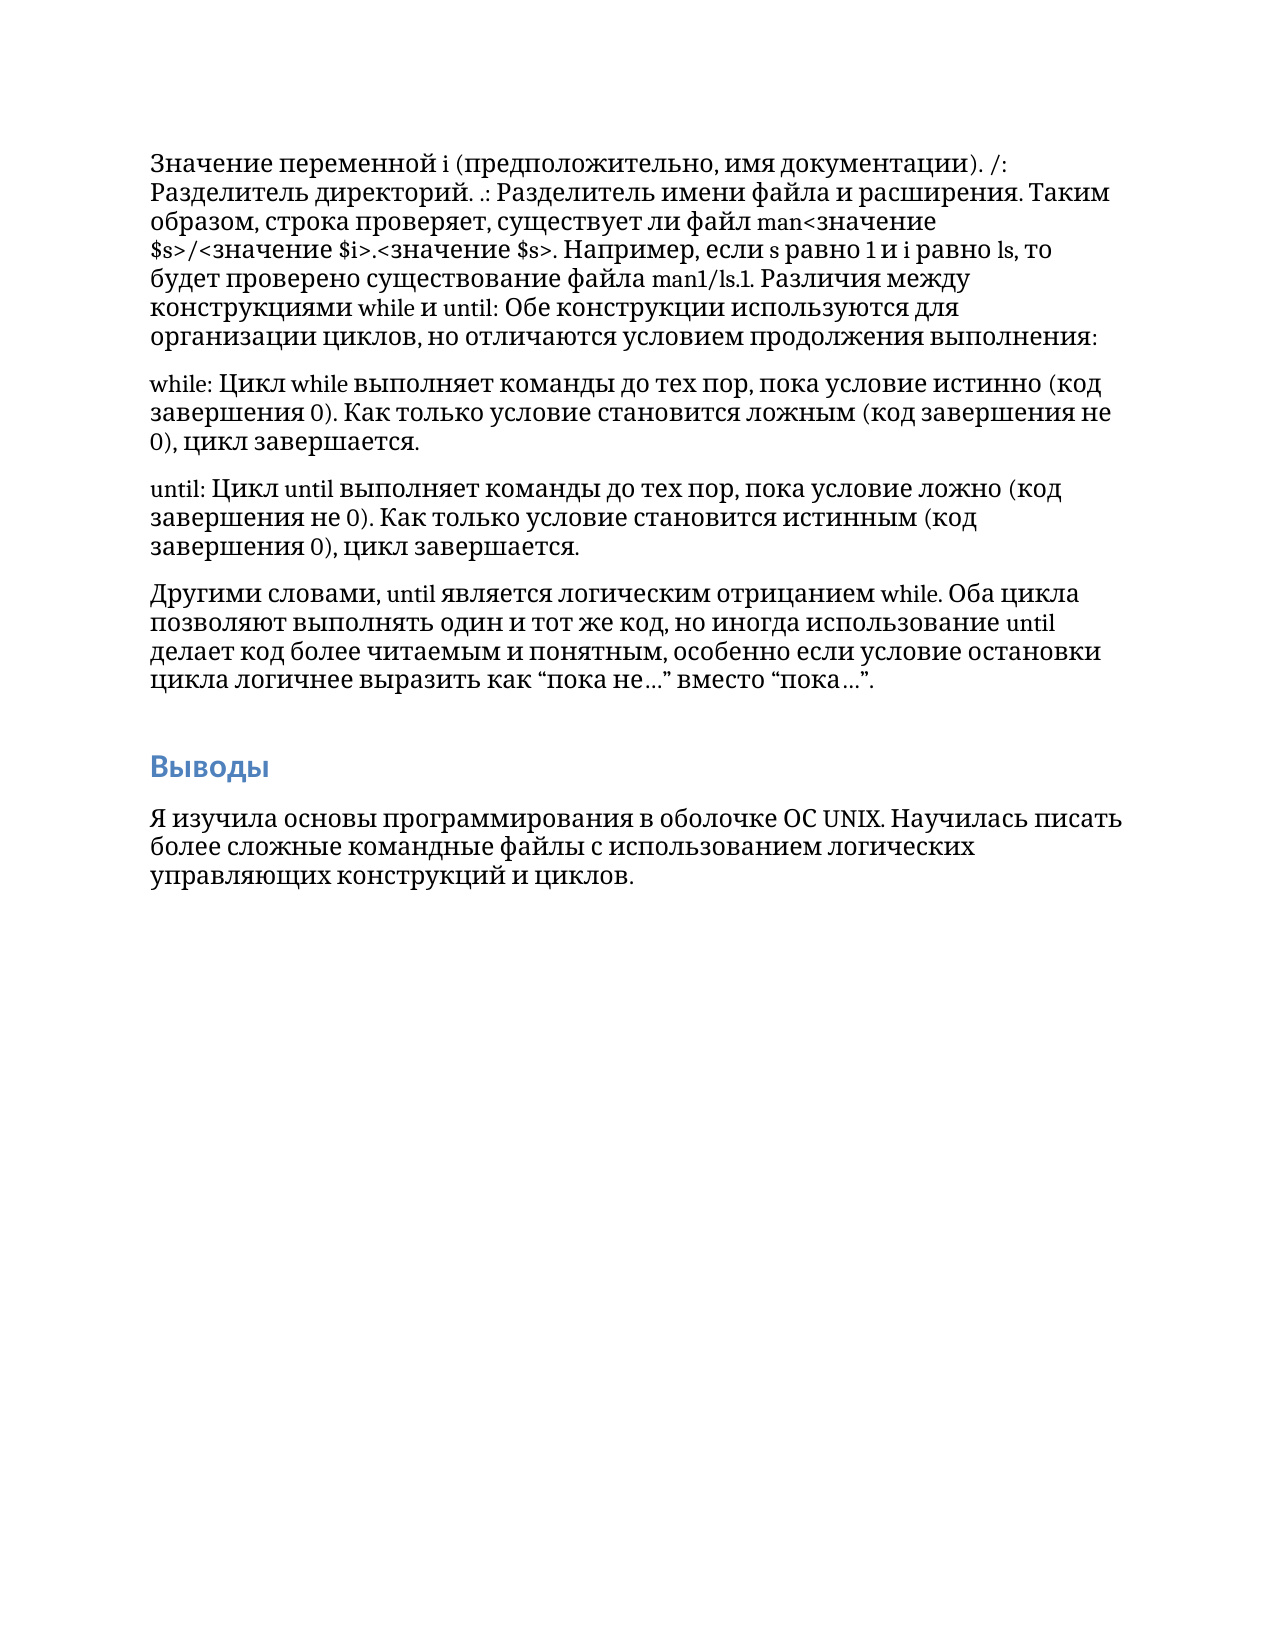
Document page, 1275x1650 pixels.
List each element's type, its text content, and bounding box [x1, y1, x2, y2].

text Я изучила основы программирования в оболочке ОС UNIX. Научилась писать более сложные командные файлы с использованием логических управляющих конструкций и циклов. [150, 804, 1125, 891]
text while: Цикл while выполняет команды до тех пор, пока условие истинно (код завершения 0). Как только условие становится ложным (код завершения не 0), цикл завершается. [150, 370, 1125, 456]
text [150, 150, 1125, 351]
text Другими словами, until является логическим отрицанием while. Оба цикла позволяют выполнять один и тот же код, но иногда использование until делает код более читаемым и понятным, особенно если условие остановки цикла логичнее выразить как “пока не…” вместо “пока…”. [150, 580, 1125, 695]
text until: Цикл until выполняет команды до тех пор, пока условие ложно (код завершения не 0). Как только условие становится истинным (код завершения 0), цикл завершается. [150, 475, 1125, 561]
subtitle Выводы [150, 745, 1125, 786]
